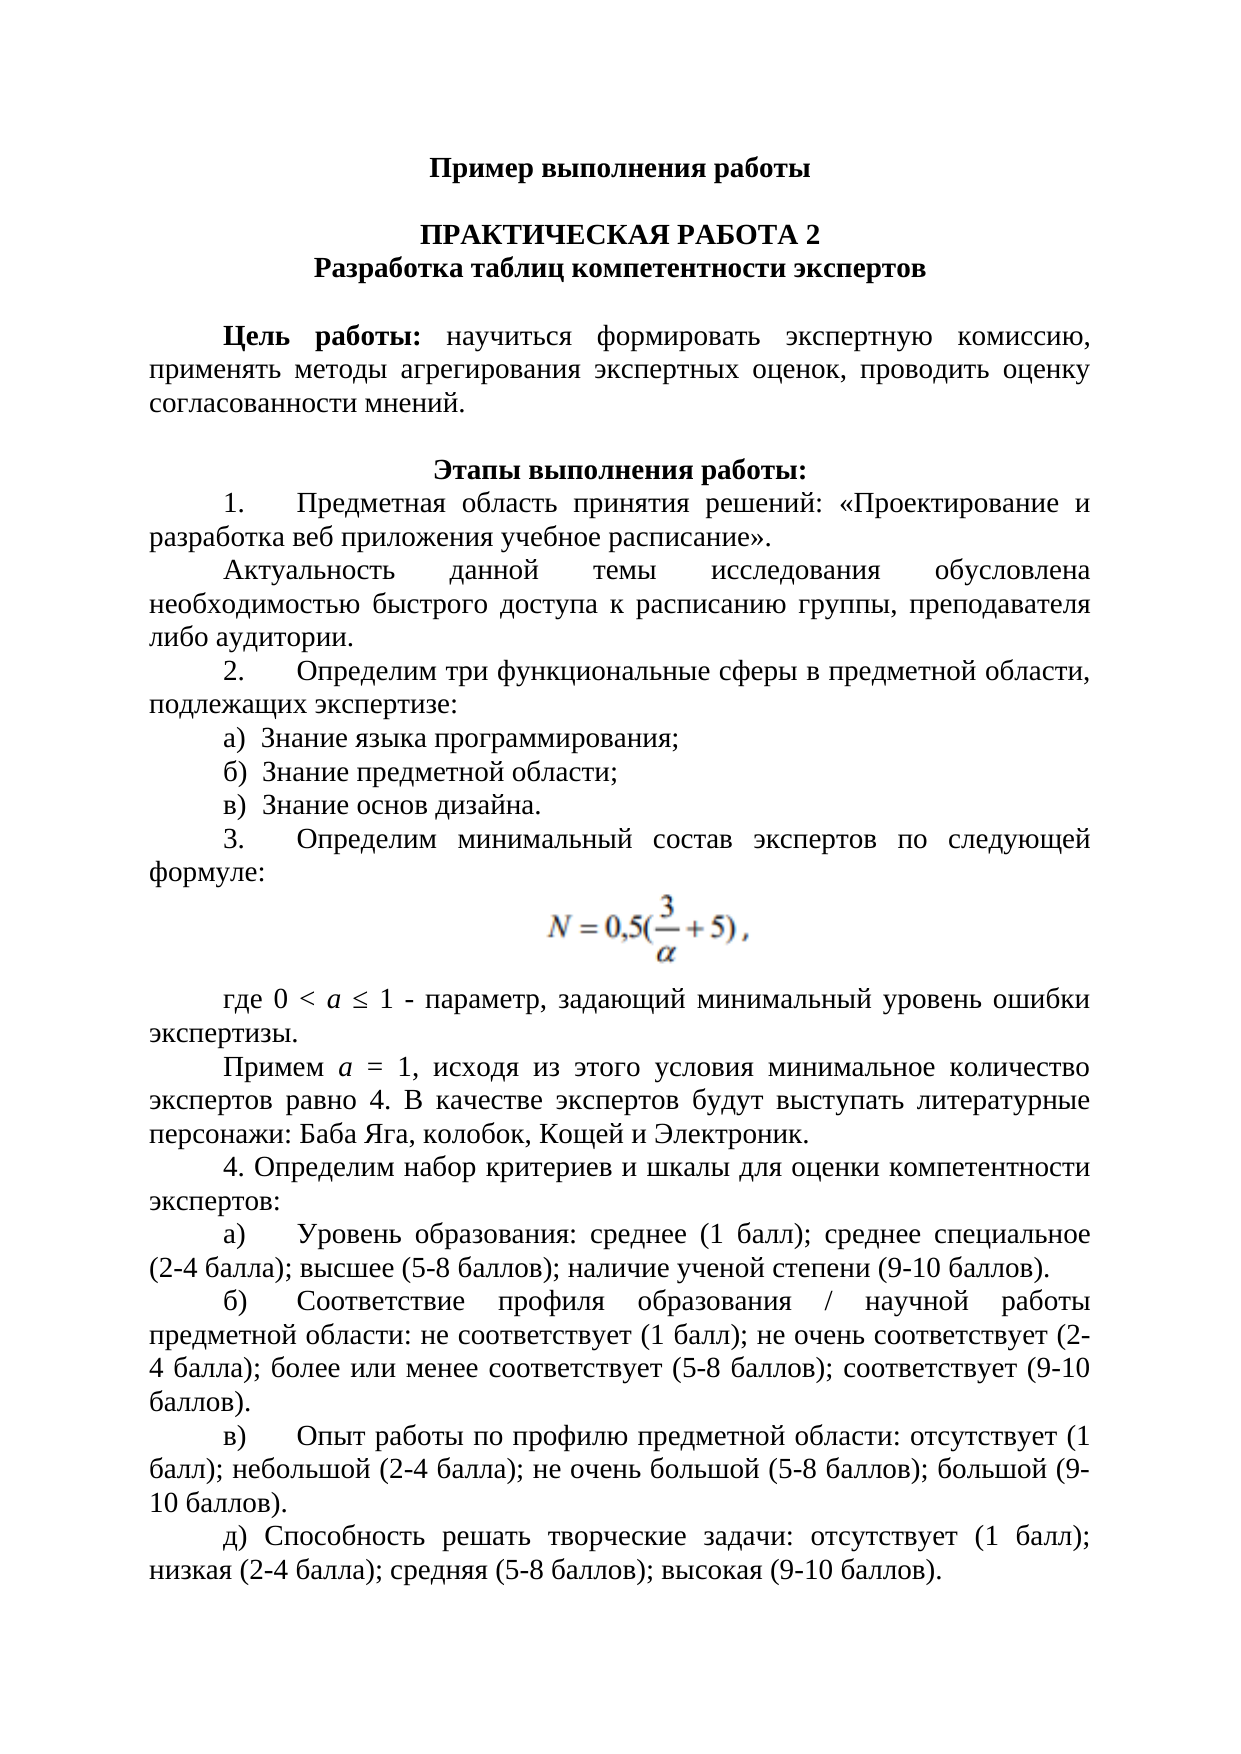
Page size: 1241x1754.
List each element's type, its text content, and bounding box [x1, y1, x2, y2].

text Разработка таблиц компетентности экспертов [149, 251, 1091, 284]
picture [530, 887, 785, 982]
text в) Знание основ дизайна. [149, 787, 1091, 821]
text где 0 < а ≤ 1 - параметр, задающий минимальный уровень ошибки экспертизы. [149, 982, 1091, 1049]
text д) Способность решать творческие задачи: отсутствует (1 балл); низкая (2-4 балла); средняя (5-8 баллов); высокая (9-10 баллов). [149, 1518, 1091, 1585]
text а) Уровень образования: среднее (1 балл); среднее специальное (2-4 балла); высшее (5-8 баллов); наличие ученой степени (9-10 баллов). [149, 1216, 1091, 1283]
text Этапы выполнения работы: [149, 452, 1091, 485]
text 1. Предметная область принятия решений: «Проектирование и разработка веб приложения учебное расписание». [149, 485, 1091, 552]
text Примем а = 1, исходя из этого условия минимальное количество экспертов равно 4. В качестве экспертов будут выступать литературные персонажи: Баба Яга, колобок, Кощей и Электроник. [149, 1049, 1091, 1149]
text в) Опыт работы по профилю предметной области: отсутствует (1 балл); небольшой (2-4 балла); не очень большой (5-8 баллов); большой (9-10 баллов). [149, 1418, 1091, 1518]
text 3. Определим минимальный состав экспертов по следующей формуле: [149, 821, 1091, 888]
text а) Знание языка программирования; [149, 720, 1091, 754]
text б) Знание предметной области; [149, 754, 1091, 787]
text ПРАКТИЧЕСКАЯ РАБОТА 2 [149, 217, 1091, 251]
text 4. Определим набор критериев и шкалы для оценки компетентности экспертов: [149, 1149, 1091, 1216]
text Актуальность данной темы исследования обусловлена необходимостью быстрого доступа к расписанию группы, преподавателя либо аудитории. [149, 552, 1091, 653]
text Пример выполнения работы [149, 150, 1091, 183]
text Цель работы: научиться формировать экспертную комиссию, применять методы агрегирования экспертных оценок, проводить оценку согласованности мнений. [149, 318, 1091, 418]
text б) Соответствие профиля образования / научной работы предметной области: не соответствует (1 балл); не очень соответствует (2-4 балла); более или менее соответствует (5-8 баллов); соответствует (9-10 баллов). [149, 1283, 1091, 1418]
text 2. Определим три функциональные сферы в предметной области, подлежащих экспертизе: [149, 653, 1091, 720]
